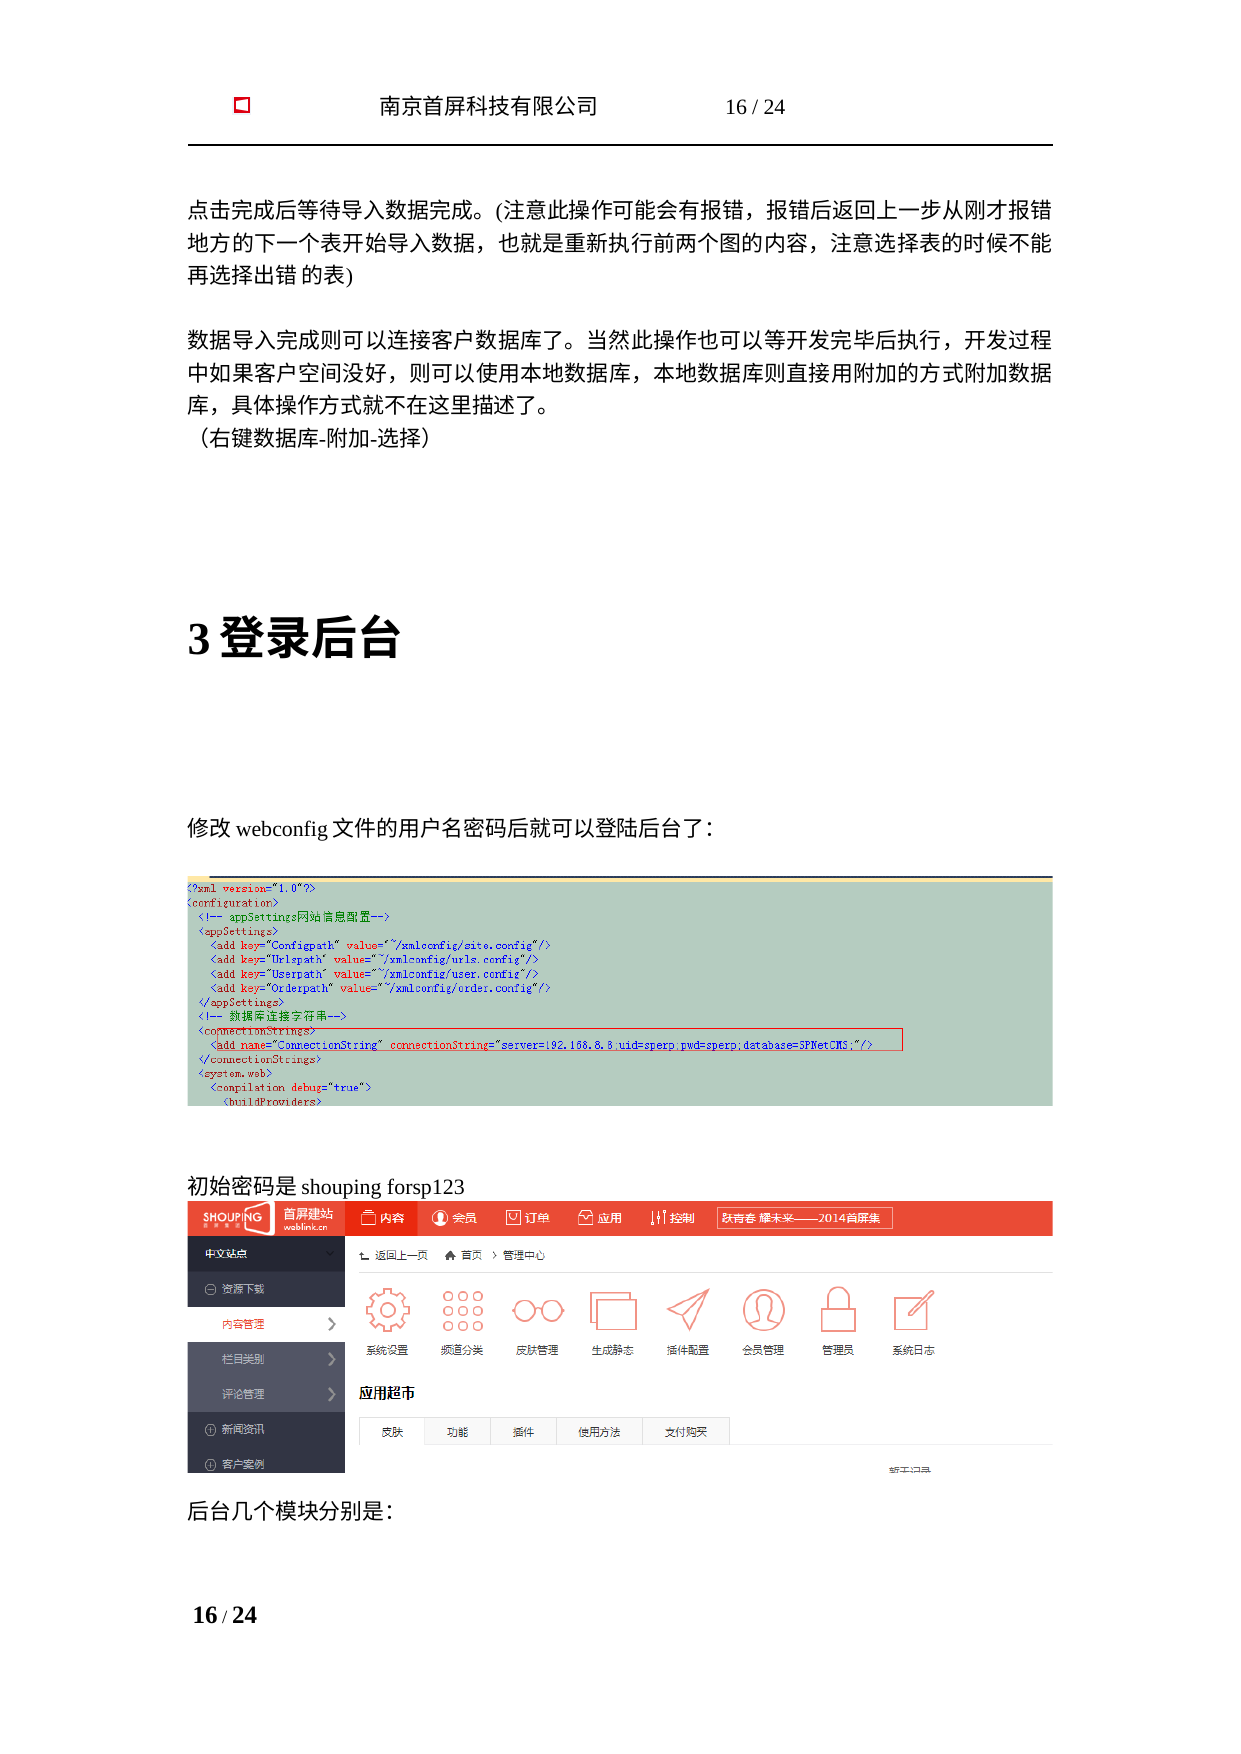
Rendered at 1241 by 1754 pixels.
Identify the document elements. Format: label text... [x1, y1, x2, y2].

text 数据导入完成则可以连接客户数据库了。当然此操作也可以等开发完毕后执行，开发过程中如果客户空间没好，则可以使用本地数据库，本地数据库则直接用附加的方式附加数据库，具体操作方式就不在这里描述了。 [187, 323, 1053, 420]
subtitle 3登录后台 [187, 586, 1053, 683]
text 后台几个模块分别是： [187, 1493, 1053, 1526]
text 点击完成后等待导入数据完成。(注意此操作可能会有报错，报错后返回上一步从刚才报错地方的下一个表开始导入数据，也就是重新执行前两个图的内容，注意选择表的时候不能再选择出错 的表) [187, 193, 1053, 290]
text 修改webconfig文件的用户名密码后就可以登陆后台了： [187, 811, 1053, 843]
picture [187, 1201, 1053, 1473]
picture [187, 876, 1053, 1106]
text 初始密码是shouping forsp123 [187, 1168, 1053, 1201]
picture [232, 97, 251, 115]
text （右键数据库-附加-选择） [187, 420, 1053, 453]
